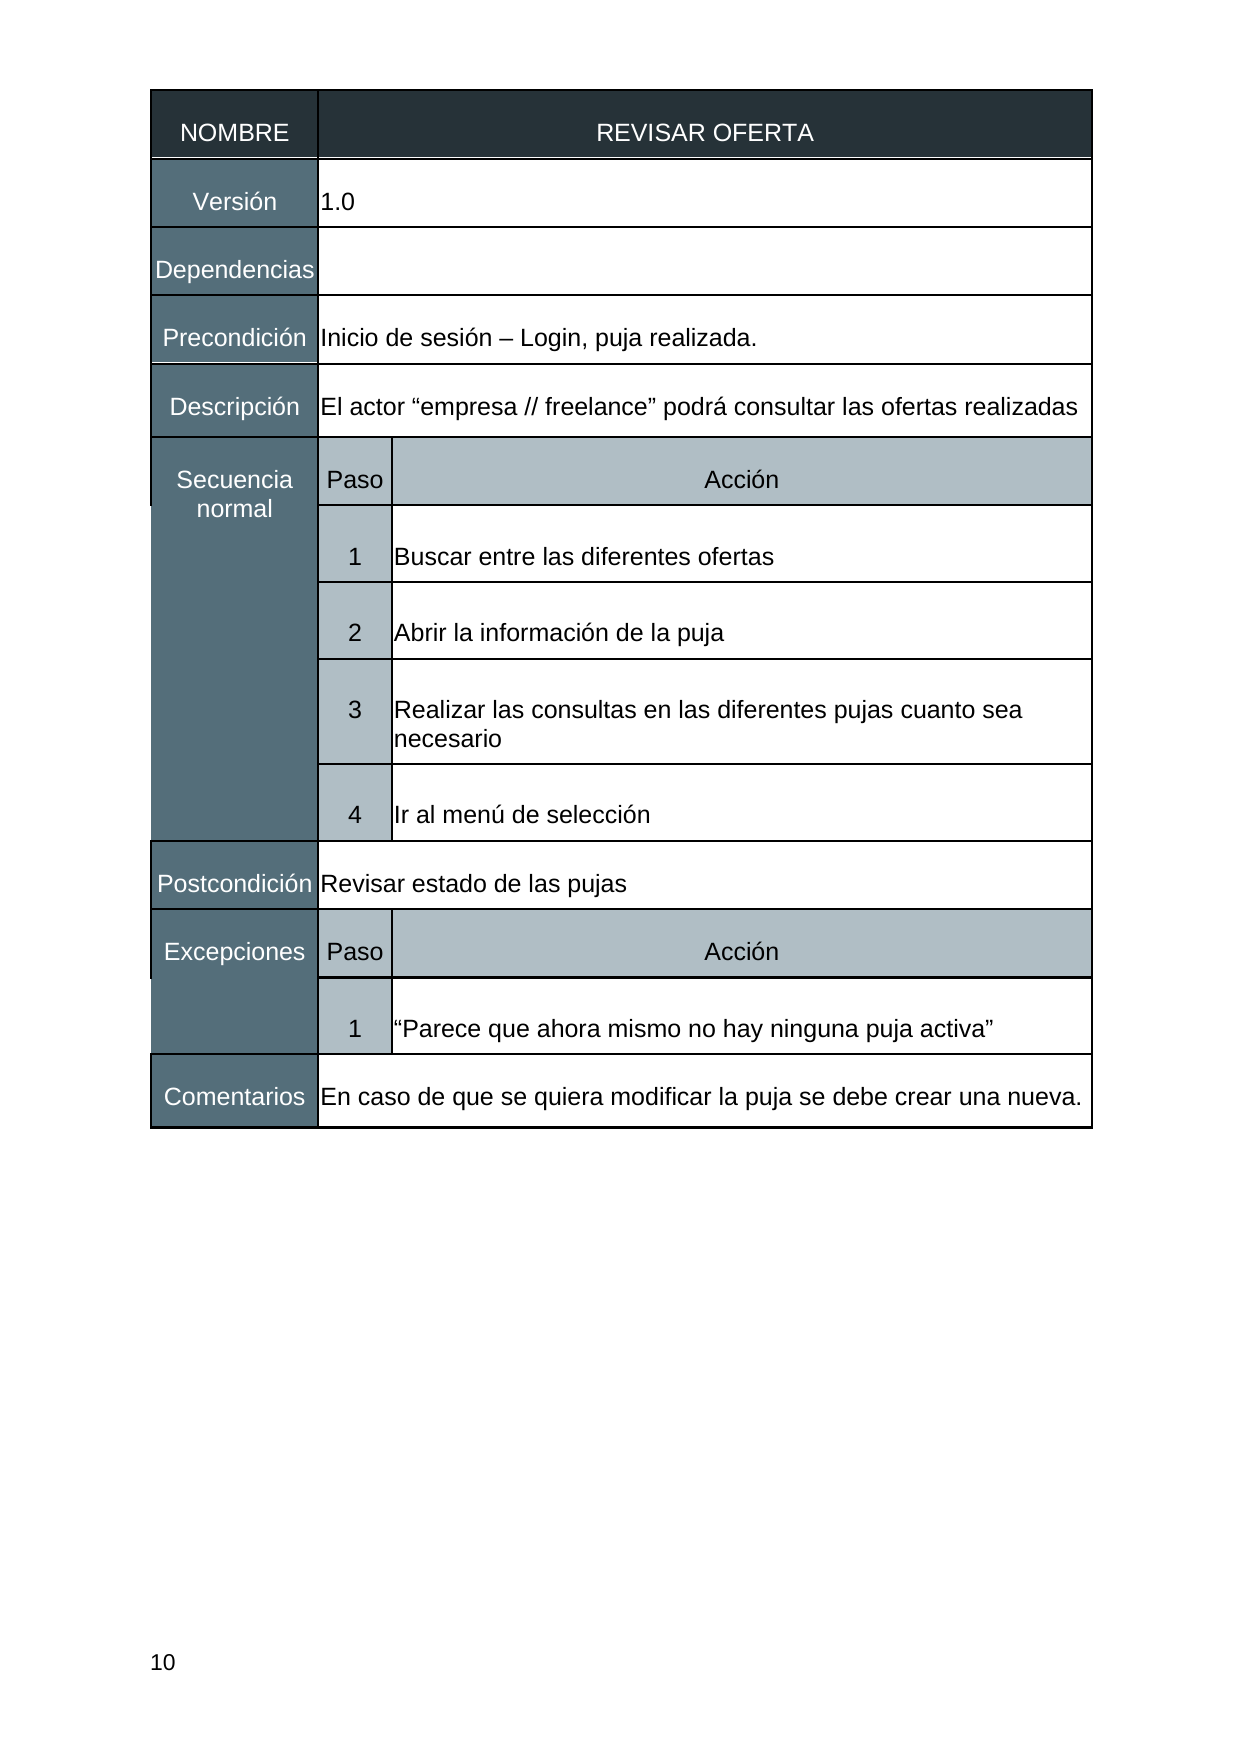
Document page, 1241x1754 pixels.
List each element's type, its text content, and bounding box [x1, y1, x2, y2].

table_cell Acción [393, 910, 1091, 976]
table_cell Postcondición [152, 842, 317, 908]
table_cell [319, 228, 1091, 294]
table_cell Revisar estado de las pujas [319, 842, 1091, 908]
table_cell Abrir la información de la puja [393, 583, 1091, 658]
table_cell Acción [393, 438, 1091, 504]
table_cell En caso de que se quiera modificar la puja se debe crear una nueva. [319, 1055, 1091, 1126]
table_cell Versión [152, 160, 317, 226]
table_cell Descripción [152, 365, 317, 436]
table_cell “Parece que ahora mismo no hay ninguna puja activa” [393, 979, 1091, 1053]
table_header NOMBRE [152, 91, 317, 157]
table_cell Inicio de sesión – Login, puja realizada. [319, 296, 1091, 362]
table_cell Excepciones [151, 910, 317, 1053]
table_cell Dependencias [152, 228, 317, 294]
table_cell Paso [319, 910, 391, 976]
table_cell 3 [319, 660, 391, 763]
table_cell Ir al menú de selección [393, 765, 1091, 840]
table_cell 1 [319, 979, 391, 1053]
table_cell 1 [319, 506, 391, 581]
table_cell 4 [319, 765, 391, 840]
table_cell Secuencia normal [151, 438, 317, 840]
table_cell Realizar las consultas en las diferentes pujas cuanto sea necesario [393, 660, 1091, 763]
table_cell El actor “empresa // freelance” podrá consultar las ofertas realizadas [319, 365, 1091, 436]
table_cell 1.0 [319, 160, 1091, 226]
table_cell Precondición [152, 296, 317, 362]
table_cell Buscar entre las diferentes ofertas [393, 506, 1091, 581]
table_cell Paso [319, 438, 391, 504]
table_cell Comentarios [152, 1055, 317, 1126]
table_header REVISAR OFERTA [319, 91, 1091, 157]
table_cell 2 [319, 583, 391, 658]
